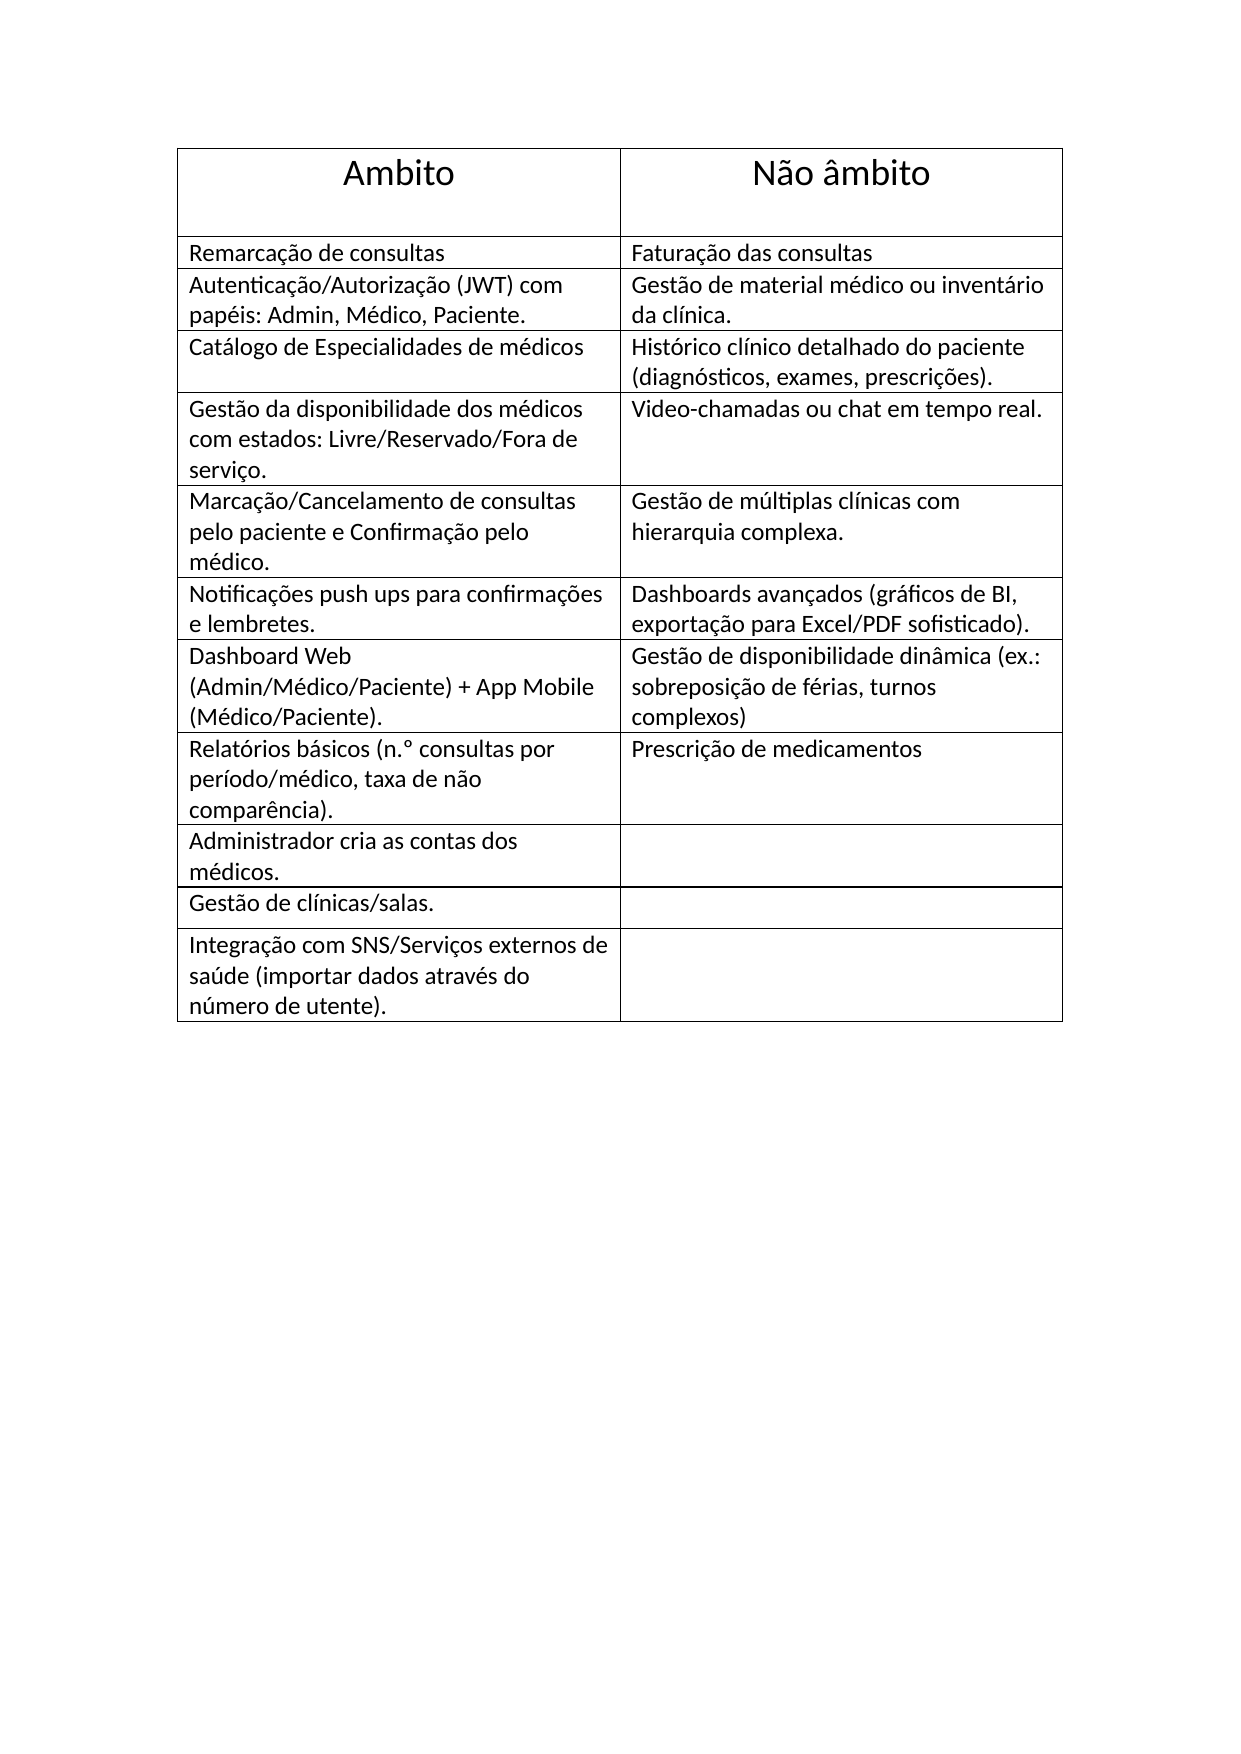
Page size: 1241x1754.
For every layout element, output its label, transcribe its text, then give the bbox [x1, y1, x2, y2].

table_cell Gestão de múltiplas clínicas com hierarquia complexa. [621, 486, 1062, 577]
table_cell Gestão de disponibilidade dinâmica (ex.: sobreposição de férias, turnos complexos) [621, 640, 1062, 732]
table_cell Prescrição de medicamentos [621, 733, 1062, 824]
table_cell Faturação das consultas [621, 237, 1062, 268]
table_cell Histórico clínico detalhado do paciente (diagnósticos, exames, prescrições). [621, 331, 1062, 392]
table_cell [621, 888, 1062, 928]
table_cell Autenticação/Autorização (JWT) com papéis: Admin, Médico, Paciente. [178, 269, 620, 330]
table_cell Notificações push ups para confirmações e lembretes. [178, 578, 620, 639]
table_header Ambito [178, 149, 620, 236]
table_cell Dashboards avançados (gráficos de BI, exportação para Excel/PDF sofisticado). [621, 578, 1062, 639]
table_cell Catálogo de Especialidades de médicos [178, 331, 620, 392]
table_cell Dashboard Web (Admin/Médico/Paciente) + App Mobile (Médico/Paciente). [178, 640, 620, 732]
table_cell Administrador cria as contas dos médicos. [178, 825, 620, 886]
table_cell [621, 929, 1062, 1021]
table_cell Remarcação de consultas [178, 237, 620, 268]
table_cell Gestão da disponibilidade dos médicos com estados: Livre/Reservado/Fora de serviço. [178, 393, 620, 484]
table_cell Gestão de clínicas/salas. [178, 888, 620, 928]
table_header Não âmbito [621, 149, 1062, 236]
table_cell Integração com SNS/Serviços externos de saúde (importar dados através do número de utente). [178, 929, 620, 1021]
table_cell Marcação/Cancelamento de consultas pelo paciente e Confirmação pelo médico. [178, 486, 620, 577]
table_cell [621, 825, 1062, 886]
table_cell Gestão de material médico ou inventário da clínica. [621, 269, 1062, 330]
table_cell Relatórios básicos (n.º consultas por período/médico, taxa de não comparência). [178, 733, 620, 824]
table_cell Video-chamadas ou chat em tempo real. [621, 393, 1062, 484]
